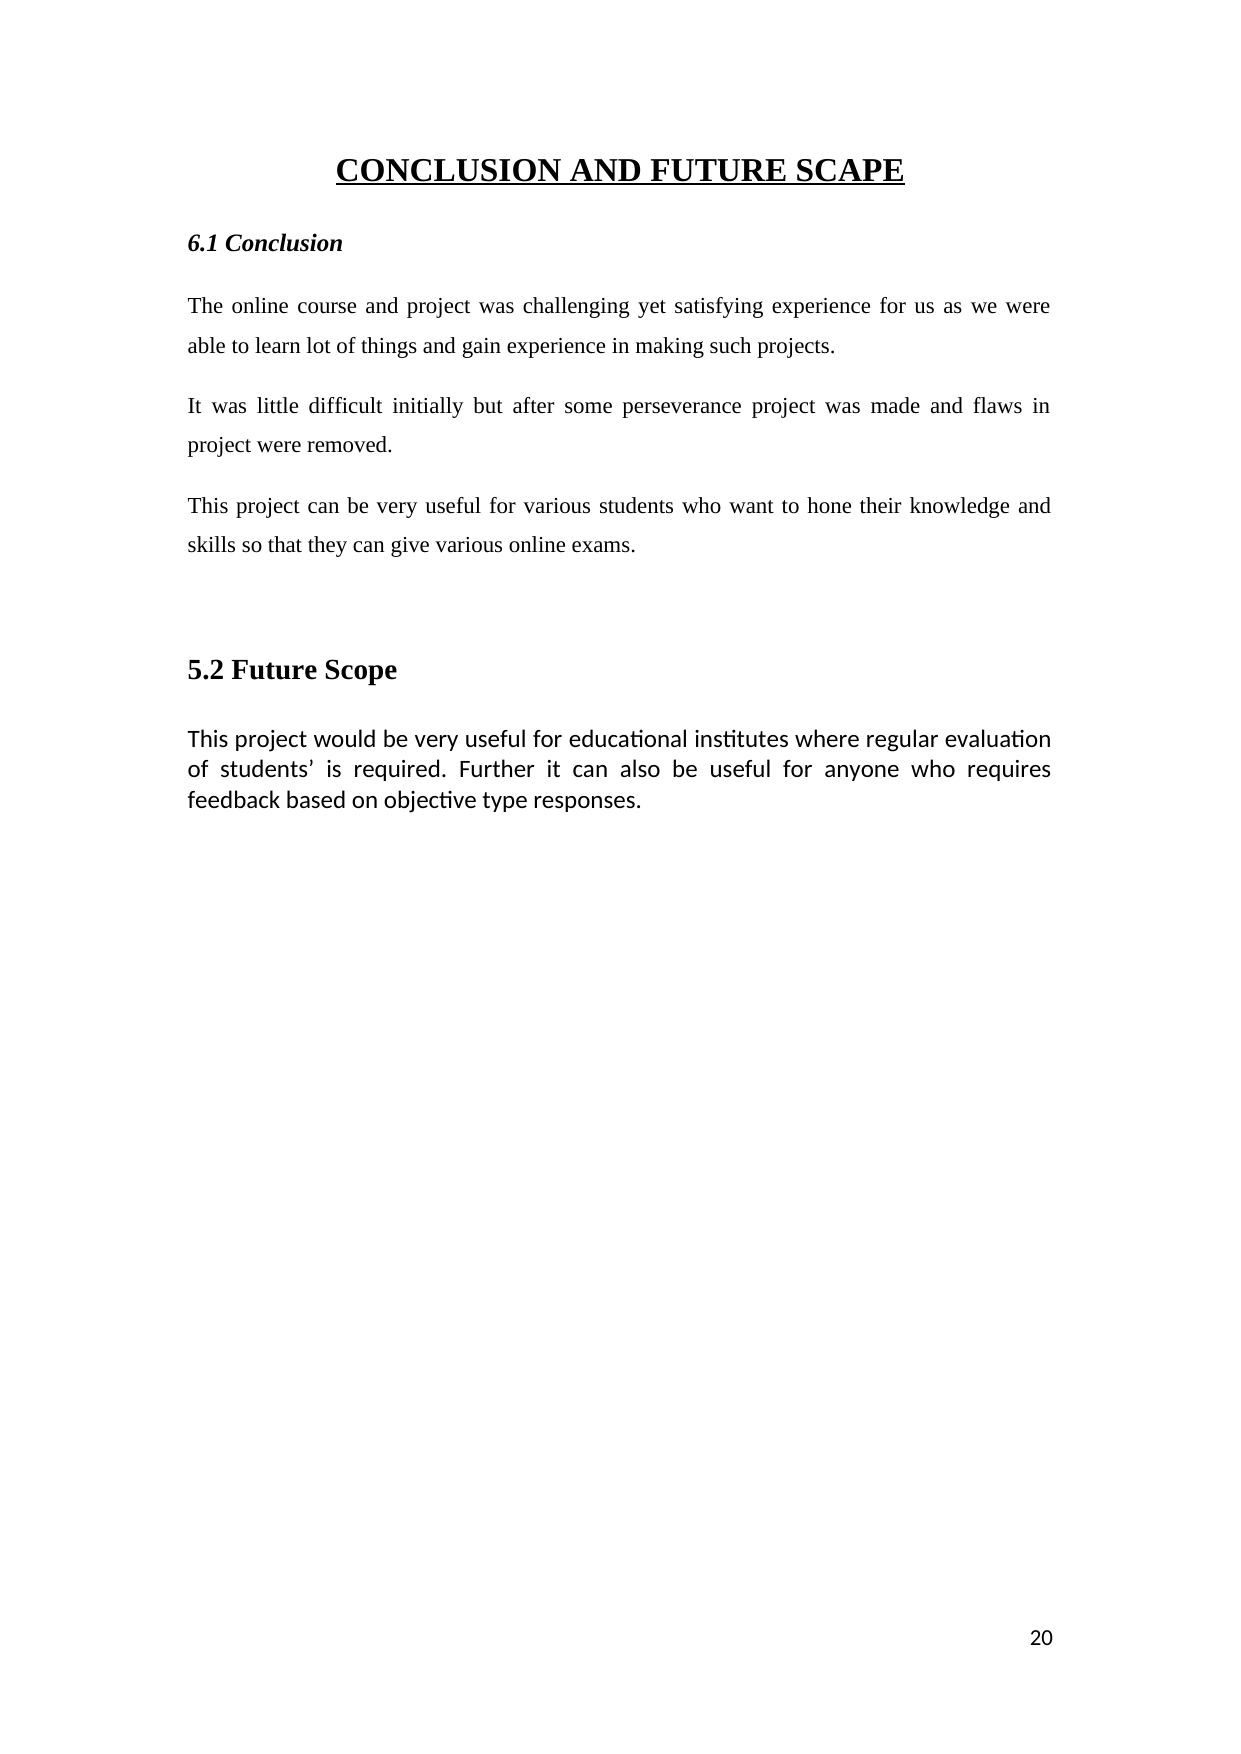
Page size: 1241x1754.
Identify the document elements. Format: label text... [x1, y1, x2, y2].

text This project would be very useful for educational institutes where regular evaluation of students’ is required. Further it can also be useful for anyone who requires feedback based on objective type responses. [187, 723, 1053, 815]
text The online course and project was challenging yet satisfying experience for us as we were able to learn lot of things and gain experience in making such projects. [187, 292, 1053, 358]
text CONCLUSION AND FUTURE SCAPE [187, 150, 1053, 188]
text 6.1 Conclusion [187, 228, 1053, 257]
text It was little difficult initially but after some perseverance project was made and flaws in project were removed. [187, 392, 1053, 458]
text 5.2 Future Scope [187, 652, 1053, 686]
text This project can be very useful for various students who want to hone their knowledge and skills so that they can give various online exams. [187, 492, 1053, 558]
